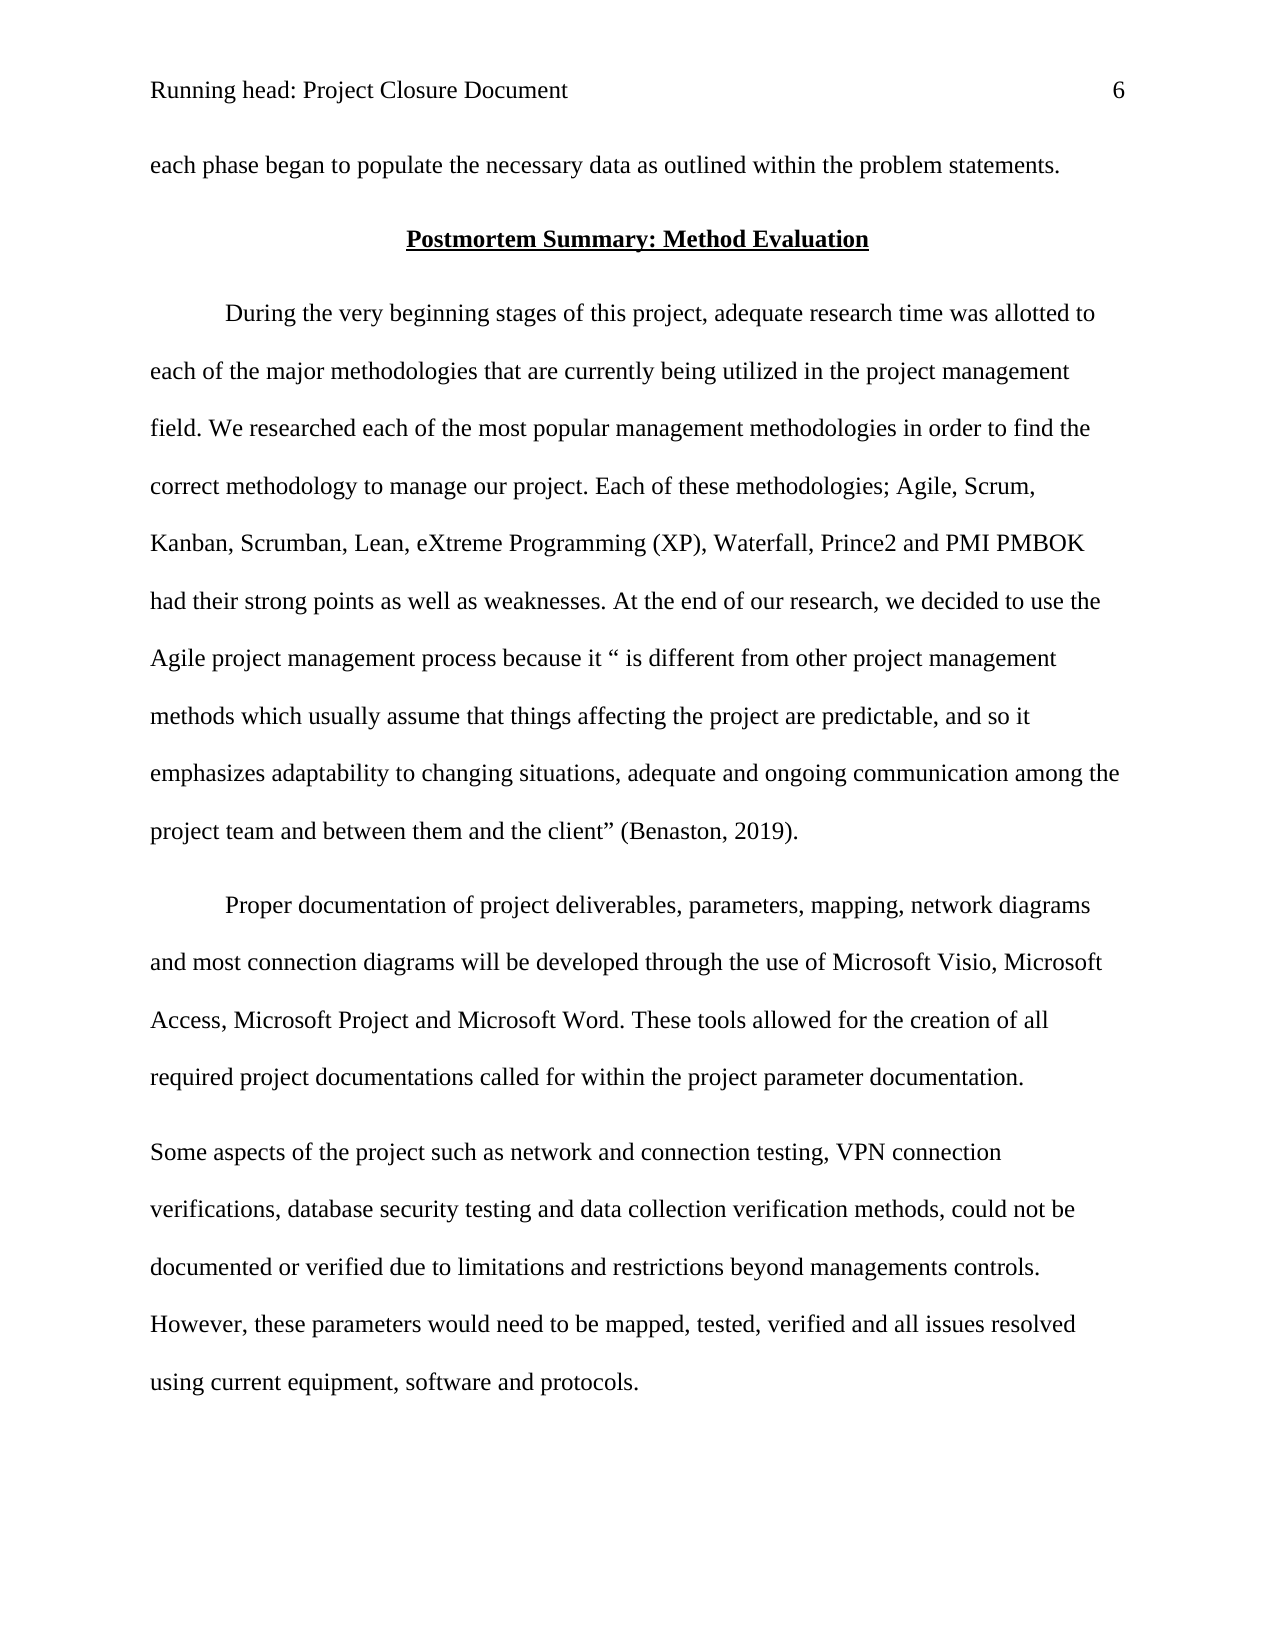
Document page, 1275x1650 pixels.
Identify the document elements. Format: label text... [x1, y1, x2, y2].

text Postmortem Summary: Method Evaluation [150, 224, 1125, 253]
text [150, 150, 1125, 179]
text Proper documentation of project deliverables, parameters, mapping, network diagrams and most connection diagrams will be developed through the use of Microsoft Visio, Microsoft Access, Microsoft Project and Microsoft Word. These tools allowed for the creation of all required project documentations called for within the project parameter documentation. [150, 890, 1125, 1091]
text During the very beginning stages of this project, adequate research time was allotted to each of the major methodologies that are currently being utilized in the project management field. We researched each of the most popular management methodologies in order to find the correct methodology to manage our project. Each of these methodologies; Agile, Scrum, Kanban, Scrumban, Lean, eXtreme Programming (XP), Waterfall, Prince2 and PMI PMBOK had their strong points as well as weaknesses. At the end of our research, we decided to use the Agile project management process because it “ is different from other project management methods which usually assume that things affecting the project are predictable, and so it emphasizes adaptability to changing situations, adequate and ongoing communication among the project team and between them and the client” (Benaston, 2019). [150, 298, 1125, 844]
text Some aspects of the project such as network and connection testing, VPN connection verifications, database security testing and data collection verification methods, could not be documented or verified due to limitations and restrictions beyond managements controls. However, these parameters would need to be mapped, tested, verified and all issues resolved using current equipment, software and protocols. [150, 1137, 1125, 1395]
